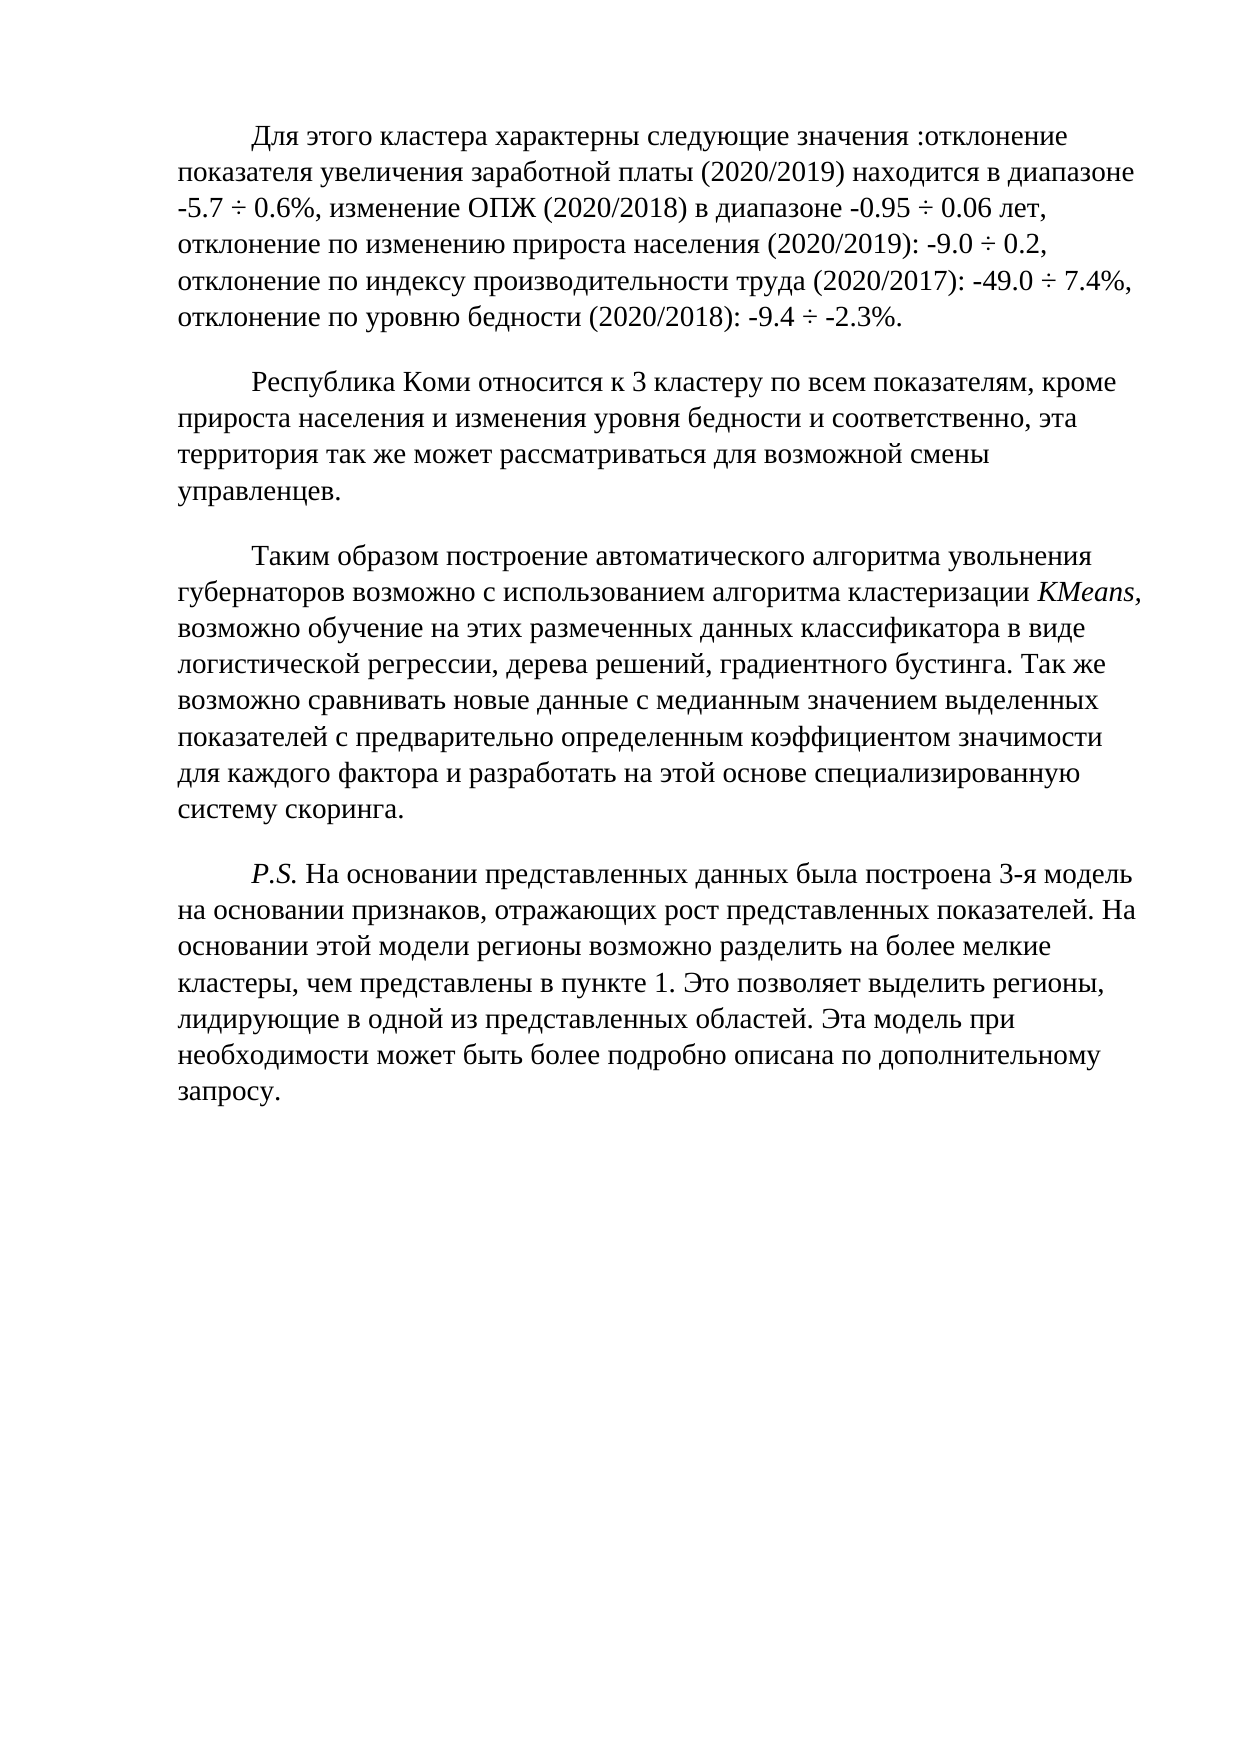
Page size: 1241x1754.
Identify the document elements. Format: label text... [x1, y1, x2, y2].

text P.S. На основании представленных данных была построена 3-я модель на основании признаков, отражающих рост представленных показателей. На основании этой модели регионы возможно разделить на более мелкие кластеры, чем представлены в пункте 1. Это позволяет выделить регионы, лидирующие в одной из представленных областей. Эта модель при необходимости может быть более подробно описана по дополнительному запросу. [177, 856, 1152, 1107]
text Для этого кластера характерны следующие значения :отклонение показателя увеличения заработной платы (2020/2019) находится в диапазоне -5.7 ÷ 0.6%, изменение ОПЖ (2020/2018) в диапазоне -0.95 ÷ 0.06 лет, отклонение по изменению прироста населения (2020/2019): -9.0 ÷ 0.2, отклонение по индексу производительности труда (2020/2017): -49.0 ÷ 7.4%, отклонение по уровню бедности (2020/2018): -9.4 ÷ -2.3%. [177, 118, 1152, 332]
text Республика Коми относится к 3 кластеру по всем показателям, кроме прироста населения и изменения уровня бедности и соответственно, эта территория так же может рассматриваться для возможной смены управленцев. [177, 364, 1152, 506]
text Таким образом построение автоматического алгоритма увольнения губернаторов возможно с использованием алгоритма кластеризации KMeans, возможно обучение на этих размеченных данных классификатора в виде логистической регрессии, дерева решений, градиентного бустинга. Так же возможно сравнивать новые данные с медианным значением выделенных показателей с предварительно определенным коэффициентом значимости для каждого фактора и разработать на этой основе специализированную систему скоринга. [177, 538, 1152, 824]
